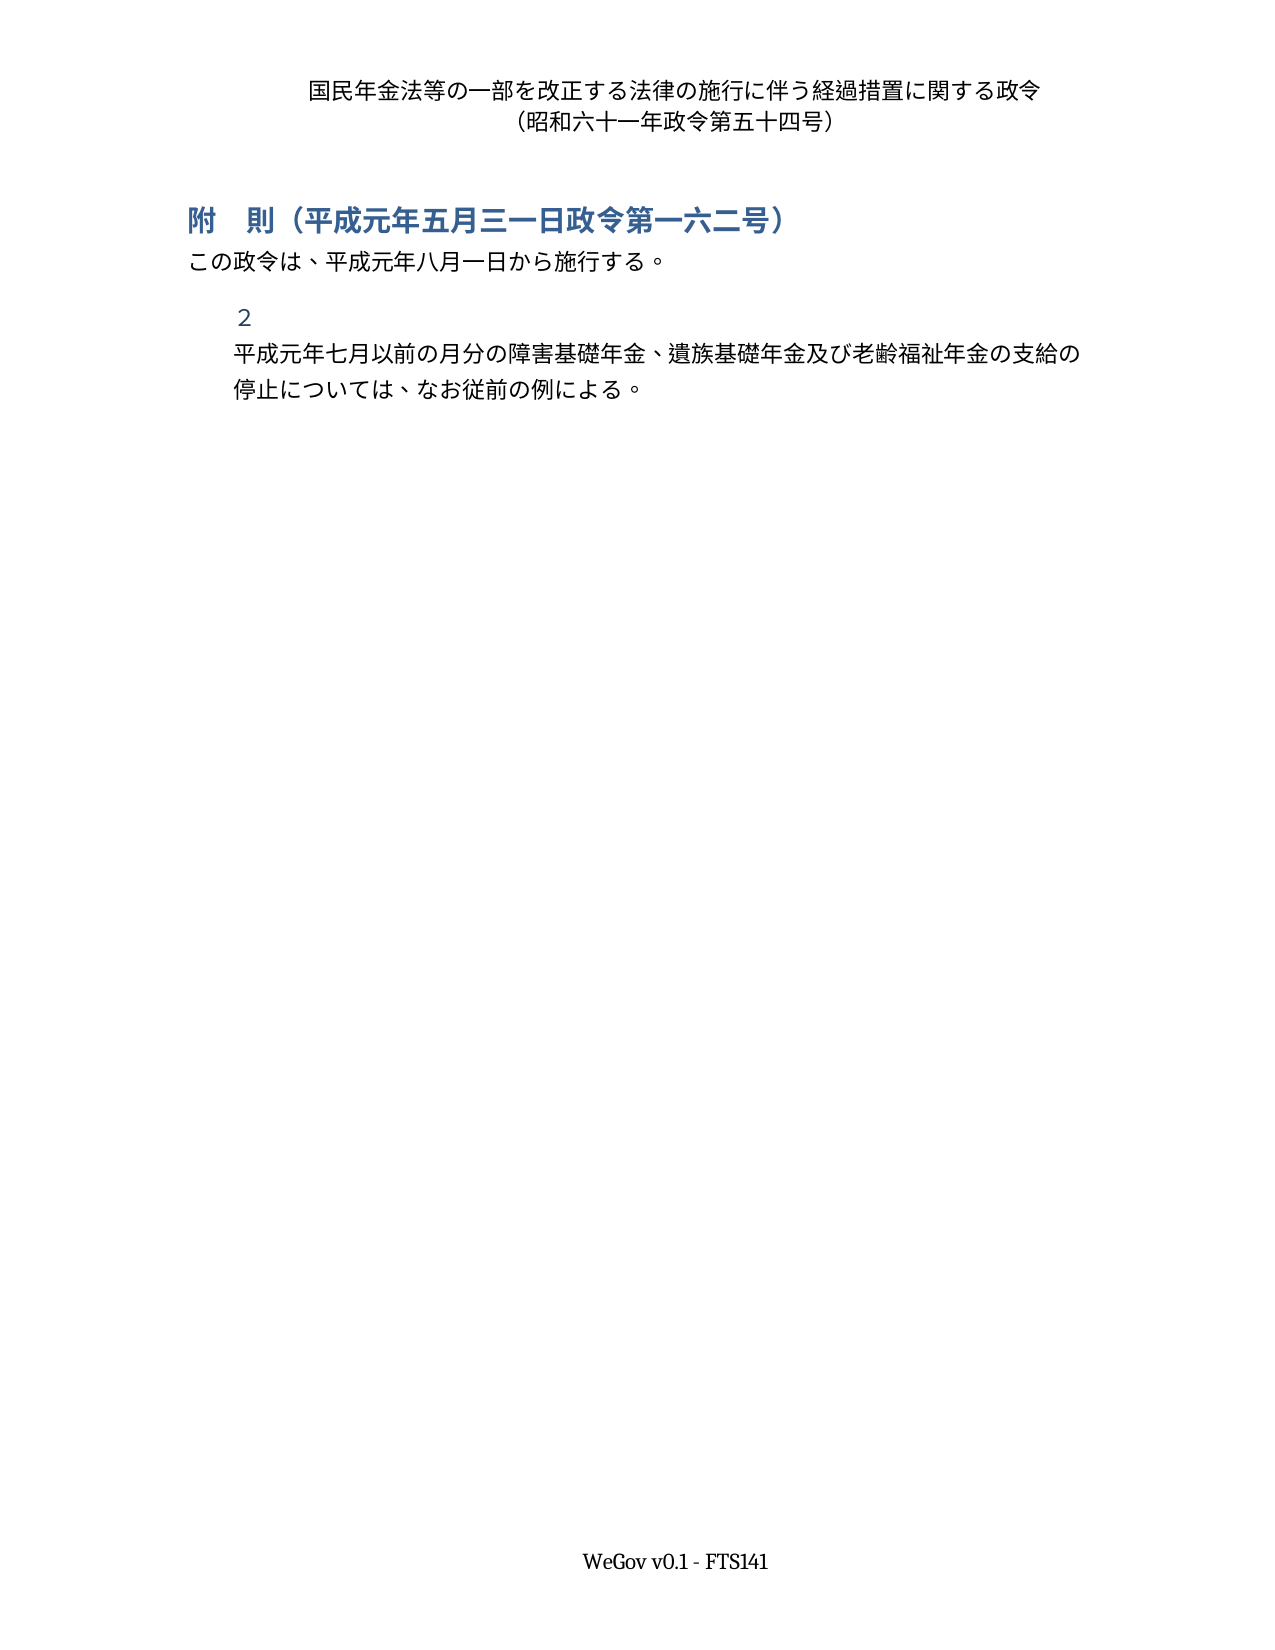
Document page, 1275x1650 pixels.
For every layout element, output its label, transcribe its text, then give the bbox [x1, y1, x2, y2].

text 平成元年七月以前の月分の障害基礎年金、遺族基礎年金及び老齢福祉年金の支給の停止については、なお従前の例による。 [233, 338, 1087, 406]
subtitle 附 則（平成元年五月三一日政令第一六二号） [187, 200, 1087, 240]
subtitle ２ [233, 302, 1087, 334]
text この政令は、平成元年八月一日から施行する。 [187, 246, 1087, 277]
